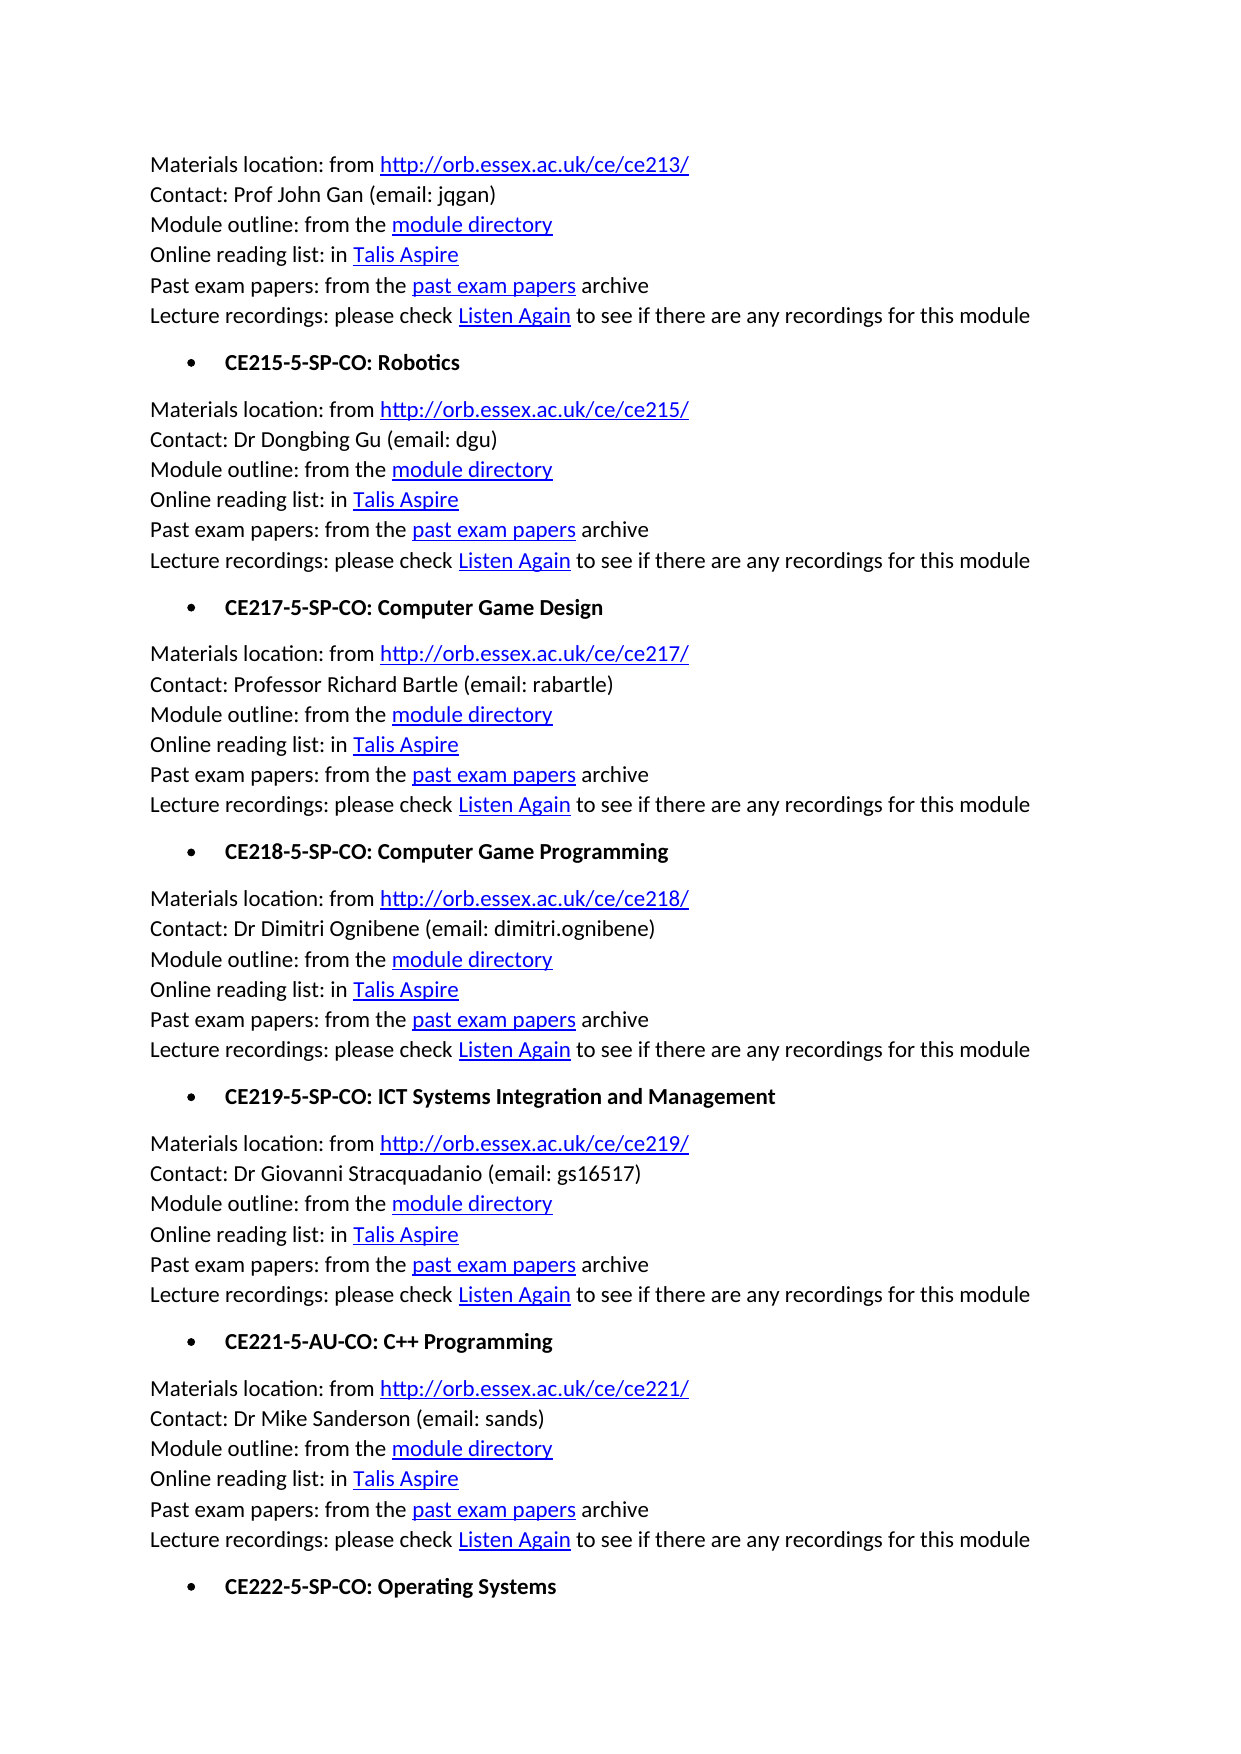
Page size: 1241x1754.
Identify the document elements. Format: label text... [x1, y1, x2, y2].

text Materials location: from http://orb.essex.ac.uk/ce/ce215/ Contact: Dr Dongbing Gu (email: dgu) Module outline: from the module directory Online reading list: in Talis Aspire Past exam papers: from the past exam papers archive Lecture recordings: please check Listen Again to see if there are any recordings for this module [150, 395, 1090, 574]
list CE221-5-AU-CO: C++ Programming [187, 1327, 1090, 1355]
text Materials location: from http://orb.essex.ac.uk/ce/ce221/ Contact: Dr Mike Sanderson (email: sands) Module outline: from the module directory Online reading list: in Talis Aspire Past exam papers: from the past exam papers archive Lecture recordings: please check Listen Again to see if there are any recordings for this module [150, 1374, 1090, 1553]
list CE218-5-SP-CO: Computer Game Programming [187, 837, 1090, 866]
text Materials location: from http://orb.essex.ac.uk/ce/ce218/ Contact: Dr Dimitri Ognibene (email: dimitri.ognibene) Module outline: from the module directory Online reading list: in Talis Aspire Past exam papers: from the past exam papers archive Lecture recordings: please check Listen Again to see if there are any recordings for this module [150, 884, 1090, 1063]
text Materials location: from http://orb.essex.ac.uk/ce/ce217/ Contact: Professor Richard Bartle (email: rabartle) Module outline: from the module directory Online reading list: in Talis Aspire Past exam papers: from the past exam papers archive Lecture recordings: please check Listen Again to see if there are any recordings for this module [150, 639, 1090, 819]
list CE215-5-SP-CO: Robotics [187, 348, 1090, 376]
text Materials location: from http://orb.essex.ac.uk/ce/ce213/ Contact: Prof John Gan (email: jqgan) Module outline: from the module directory Online reading list: in Talis Aspire Past exam papers: from the past exam papers archive Lecture recordings: please check Listen Again to see if there are any recordings for this module [150, 150, 1090, 329]
list CE217-5-SP-CO: Computer Game Design [187, 593, 1090, 621]
list CE219-5-SP-CO: ICT Systems Integration and Management [187, 1082, 1090, 1110]
text Materials location: from http://orb.essex.ac.uk/ce/ce219/ Contact: Dr Giovanni Stracquadanio (email: gs16517) Module outline: from the module directory Online reading list: in Talis Aspire Past exam papers: from the past exam papers archive Lecture recordings: please check Listen Again to see if there are any recordings for this module [150, 1129, 1090, 1308]
list CE222-5-SP-CO: Operating Systems [187, 1572, 1090, 1600]
